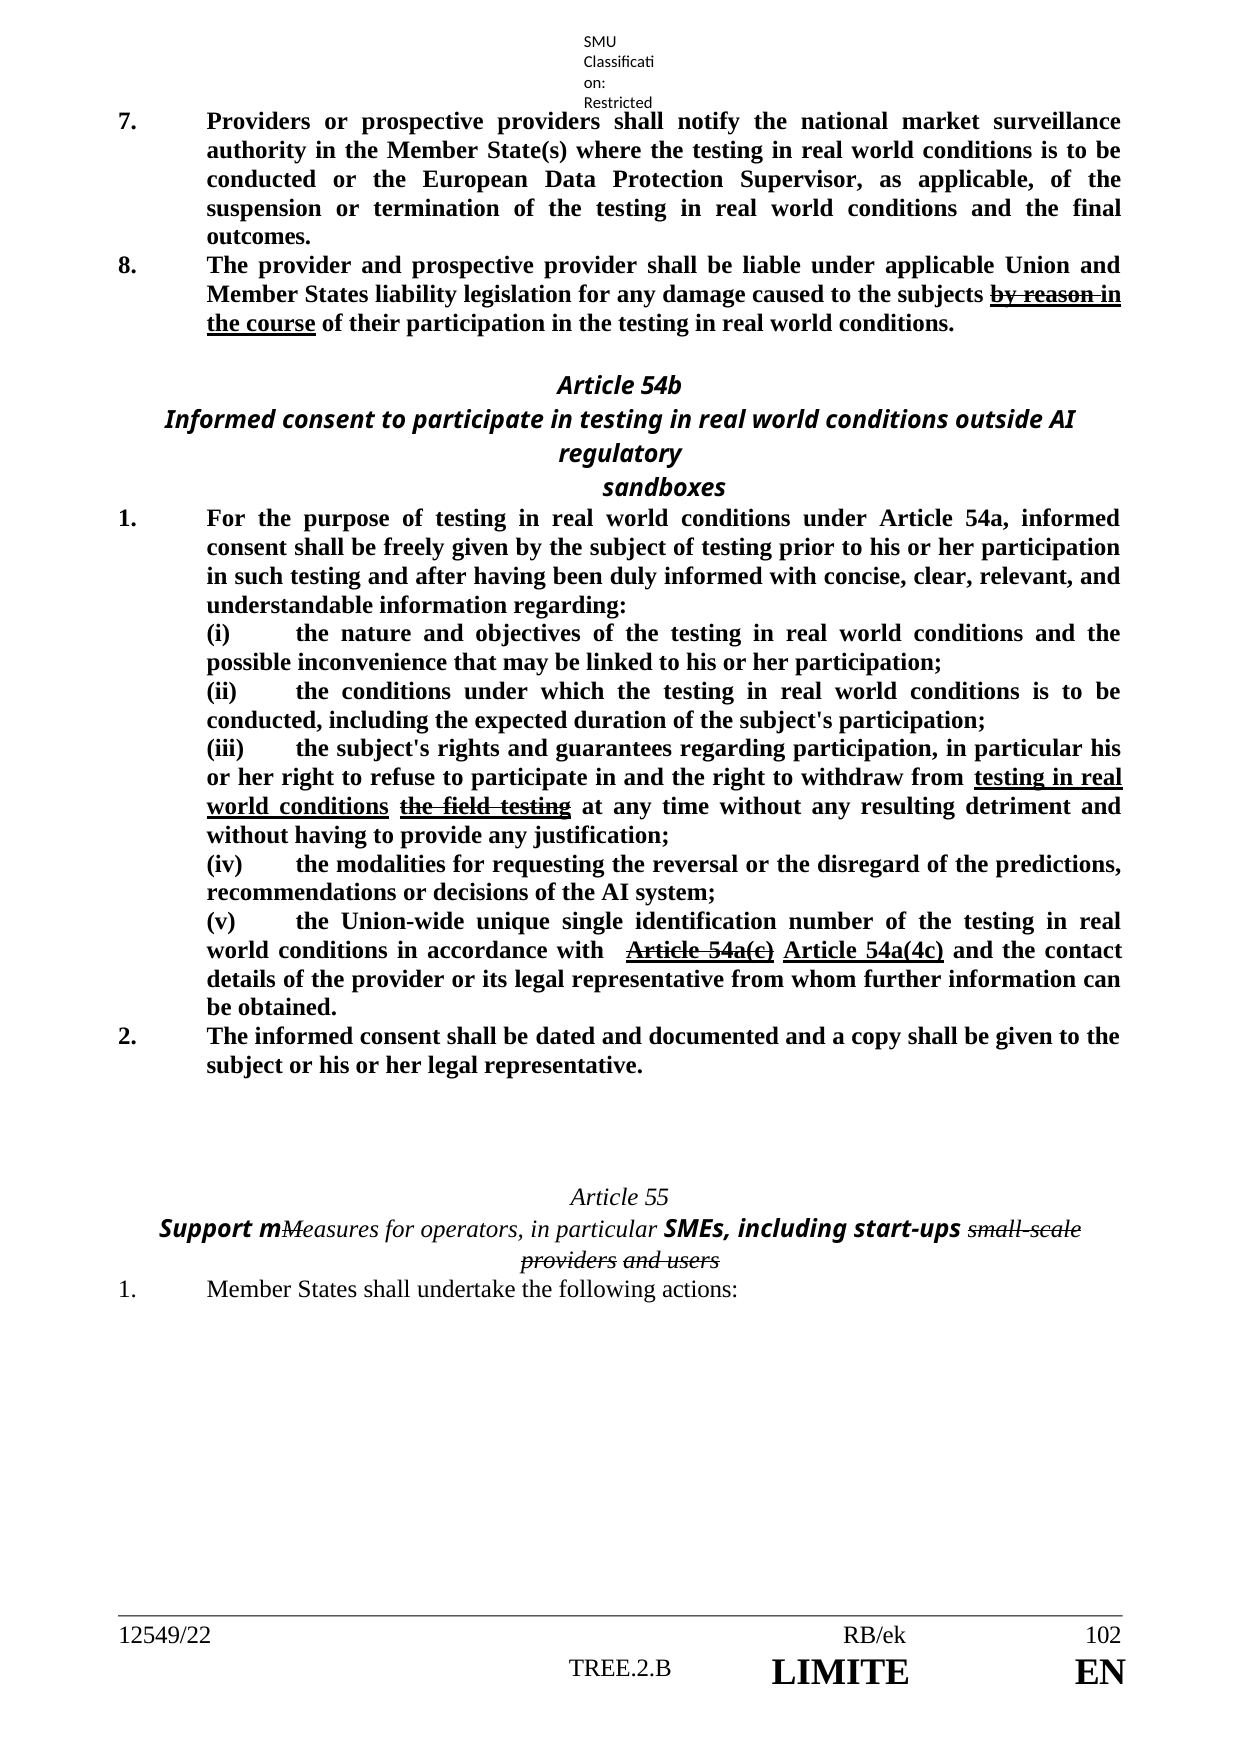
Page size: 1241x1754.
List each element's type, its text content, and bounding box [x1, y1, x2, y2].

list the modalities for requesting the reversal or the disregard of the predictions, recommendations or decisions of the AI system; [206, 849, 1122, 906]
list the Union-wide unique single identification number of the testing in real world conditions in accordance with Article 54a(c) Article 54a(4c) and the contact details of the provider or its legal representative from whom further information can be obtained. [206, 906, 1123, 1021]
list the nature and objectives of the testing in real world conditions and the possible inconvenience that may be linked to his or her participation; [206, 618, 1122, 676]
text Article 54b [118, 367, 1121, 401]
list the subject's rights and guarantees regarding participation, in particular his or her right to refuse to participate in and the right to withdraw from testing in real world conditions the field testing at any time without any resulting detriment and without having to provide any justification; [206, 733, 1122, 848]
list For the purpose of testing in real world conditions under Article 54a, informed consent shall be freely given by the subject of testing prior to his or her participation in such testing and after having been duly informed with concise, clear, relevant, and understandable information regarding: [118, 503, 1122, 618]
list Providers or prospective providers shall notify the national market surveillance authority in the Member State(s) where the testing in real world conditions is to be conducted or the European Data Protection Supervisor, as applicable, of the suspension or termination of the testing in real world conditions and the final outcomes. [118, 106, 1122, 250]
text Support mMeasures for operators, in particular SMEs, including start-ups small-scale providers and users [119, 1211, 1121, 1274]
text sandboxes [207, 469, 1121, 503]
list Member States shall undertake the following actions: [118, 1274, 1134, 1302]
text Informed consent to participate in testing in real world conditions outside AI regulatory [118, 401, 1121, 469]
list The provider and prospective provider shall be liable under applicable Union and Member States liability legislation for any damage caused to the subjects by reason in the course of their participation in the testing in real world conditions. [118, 250, 1122, 337]
list The informed consent shall be dated and documented and a copy shall be given to the subject or his or her legal representative. [118, 1021, 1122, 1079]
text Article 55 [118, 1182, 1121, 1211]
list the conditions under which the testing in real world conditions is to be conducted, including the expected duration of the subject's participation; [206, 676, 1122, 733]
